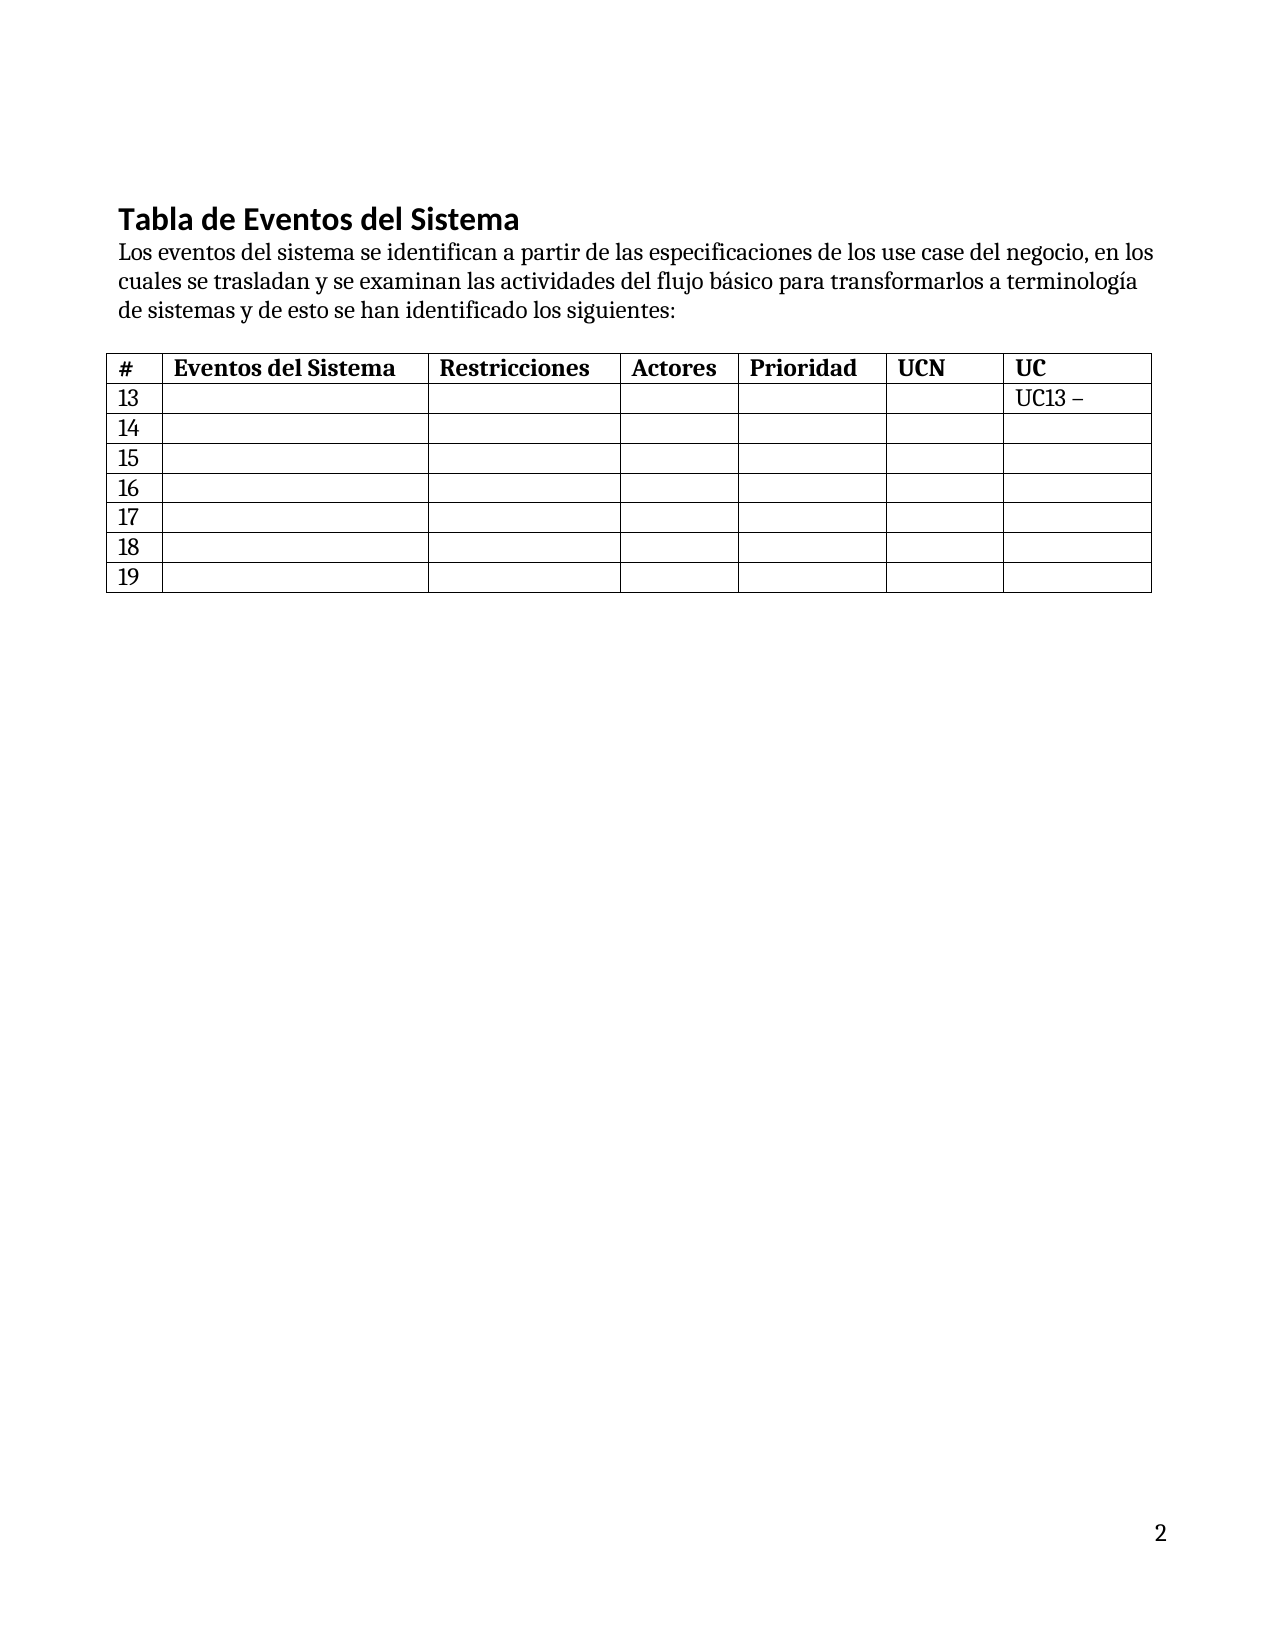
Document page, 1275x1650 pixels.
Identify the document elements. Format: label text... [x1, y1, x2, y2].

table_cell [621, 474, 738, 502]
table_cell [621, 384, 738, 413]
table_cell [621, 503, 738, 532]
table_cell 14 [107, 414, 162, 443]
table_cell [621, 563, 738, 592]
table_cell [1004, 533, 1151, 562]
table_cell [739, 414, 886, 443]
table_cell [429, 533, 620, 562]
table_cell [163, 444, 428, 472]
table_cell [1004, 503, 1151, 532]
table_cell [163, 533, 428, 562]
table_cell [887, 384, 1003, 413]
table_cell [163, 384, 428, 413]
text Los eventos del sistema se identifican a partir de las especificaciones de los use case del negocio, en los cuales se trasladan y se examinan las actividades del flujo básico para transformarlos a terminología de sistemas y de esto se han identificado los siguientes: [118, 238, 1167, 324]
table_cell [621, 414, 738, 443]
table_cell [739, 563, 886, 592]
table_header UC [1004, 354, 1151, 383]
table_header Restricciones [429, 354, 620, 383]
table_cell [163, 414, 428, 443]
table_cell [1004, 444, 1151, 472]
table_header # [107, 354, 162, 383]
table_header Prioridad [739, 354, 886, 383]
table_cell [739, 474, 886, 502]
table_cell [739, 503, 886, 532]
table_cell [1004, 474, 1151, 502]
table_cell [887, 444, 1003, 472]
table_cell [887, 563, 1003, 592]
table_cell 13 [107, 384, 162, 413]
table_cell [887, 503, 1003, 532]
table_cell [1004, 563, 1151, 592]
table_cell [429, 503, 620, 532]
table_cell [887, 533, 1003, 562]
table_header UCN [887, 354, 1003, 383]
table_cell 18 [107, 533, 162, 562]
table_cell [739, 384, 886, 413]
table_cell [887, 414, 1003, 443]
table_cell [739, 533, 886, 562]
table_cell [429, 444, 620, 472]
table_cell [429, 474, 620, 502]
table_cell [739, 444, 886, 472]
table_cell 19 [107, 563, 162, 592]
table_cell [887, 474, 1003, 502]
table_cell [429, 384, 620, 413]
table_cell [621, 444, 738, 472]
table_cell [163, 474, 428, 502]
subtitle Tabla de Eventos del Sistema [118, 198, 1167, 238]
table_cell [621, 533, 738, 562]
table_cell [163, 563, 428, 592]
table_cell 15 [107, 444, 162, 472]
table_cell [163, 503, 428, 532]
table_cell [1004, 414, 1151, 443]
table_cell 16 [107, 474, 162, 502]
table_header Eventos del Sistema [163, 354, 428, 383]
table_cell 17 [107, 503, 162, 532]
table_cell [429, 414, 620, 443]
table_cell UC13 – [1004, 384, 1151, 413]
table_cell [429, 563, 620, 592]
table_header Actores [621, 354, 738, 383]
